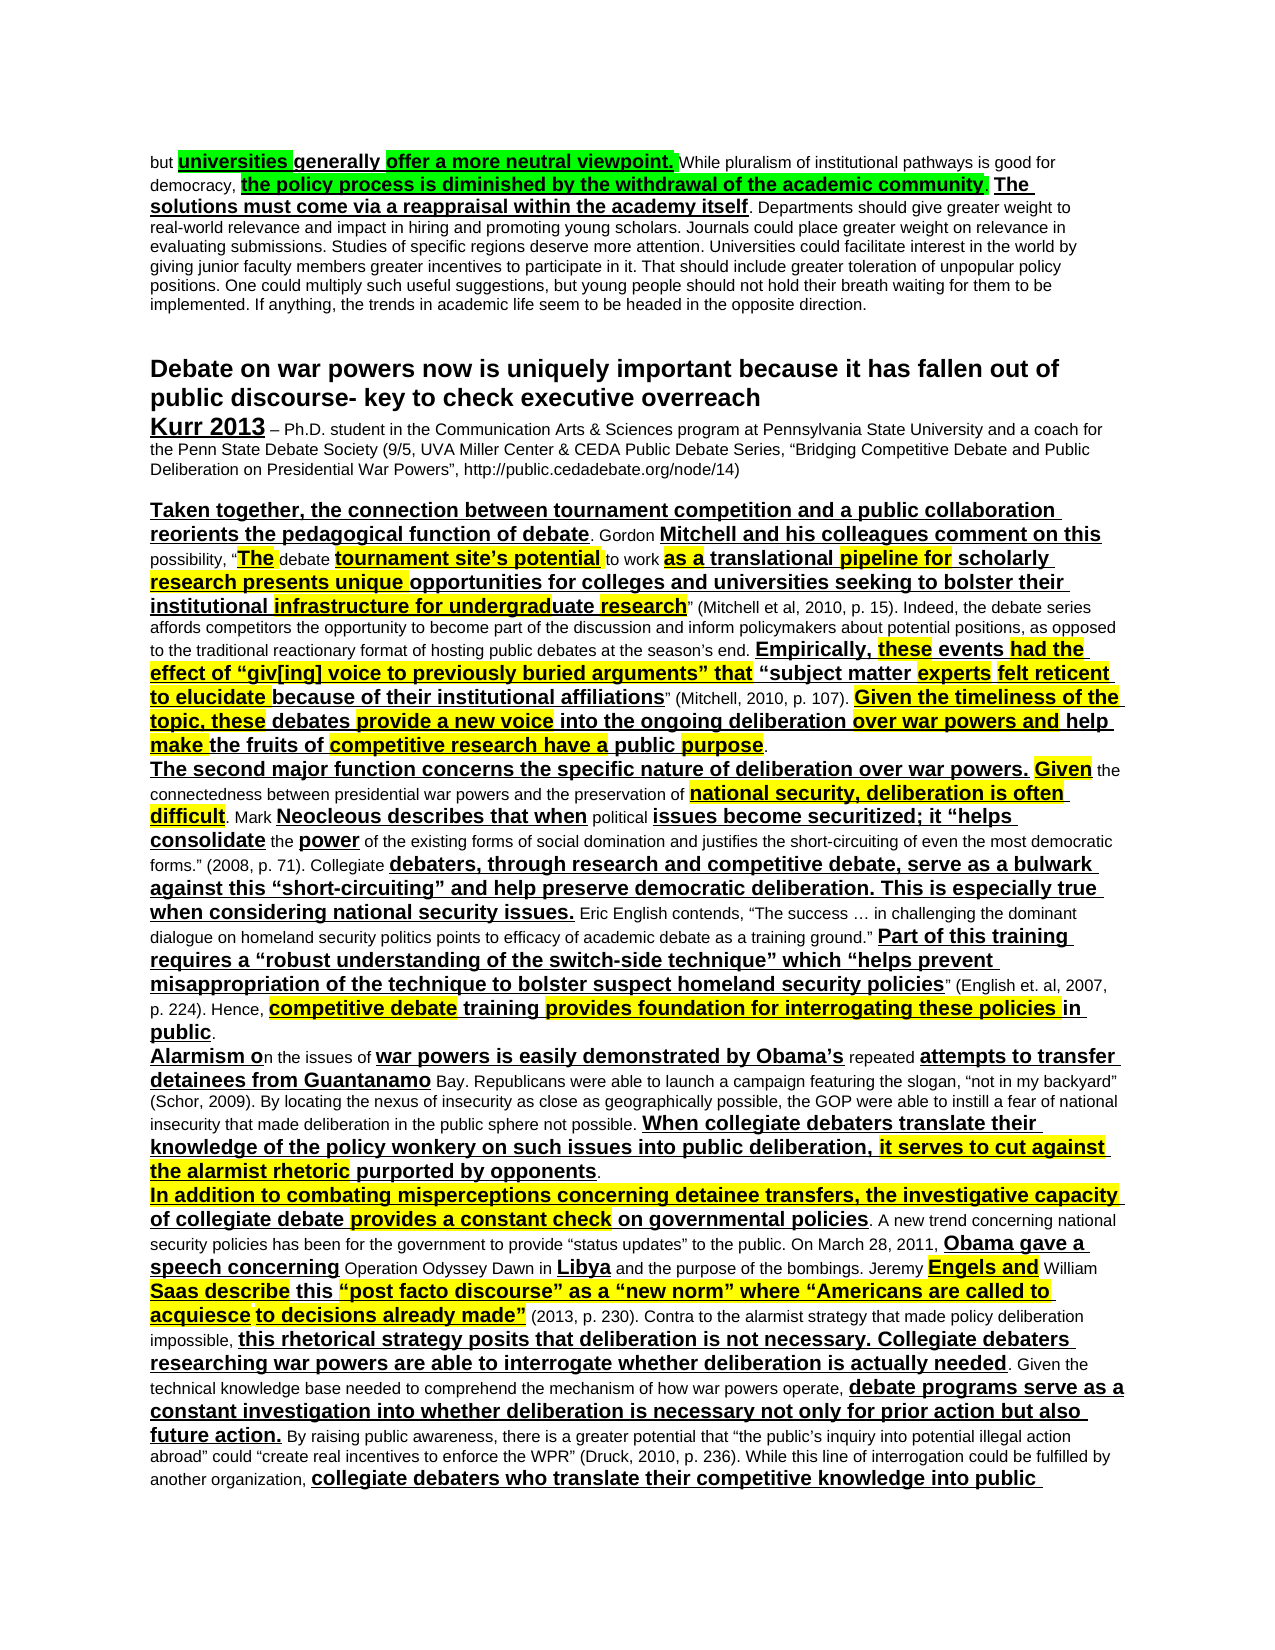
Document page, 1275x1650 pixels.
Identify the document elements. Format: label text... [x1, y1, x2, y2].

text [150, 150, 1080, 314]
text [150, 1205, 1125, 1489]
subtitle Debate on war powers now is uniquely important because it has fallen out of public discourse- key to check executive overreach [150, 354, 1125, 411]
text The second major function concerns the specific nature of deliberation over war powers. Given the connectedness between presidential war powers and the preservation of national security, deliberation is often difficult. Mark Neocleous describes that when political issues become securitized; it “helps consolidate the power of the existing forms of social domination and justifies the short-circuiting of even the most democratic forms.” (2008, p. 71). Collegiate debaters, through research and competitive debate, serve as a bulwark against this “short-circuiting” and help preserve democratic deliberation. This is especially true when considering national security issues. Eric English contends, “The success … in challenging the dominant dialogue on homeland security politics points to efficacy of academic debate as a training ground.” Part of this training requires a “robust understanding of the switch-side technique” which “helps prevent misappropriation of the technique to bolster suspect homeland security policies” (English et. al, 2007, p. 224). Hence, competitive debate training provides foundation for interrogating these policies in public. [150, 756, 1125, 1044]
text Alarmism on the issues of war powers is easily demonstrated by Obama’s repeated attempts to transfer detainees from Guantanamo Bay. Republicans were able to launch a campaign featuring the slogan, “not in my backyard” (Schor, 2009). By locating the nexus of insecurity as close as geographically possible, the GOP were able to instill a fear of national insecurity that made deliberation in the public sphere not possible. When collegiate debaters translate their knowledge of the policy wonkery on such issues into public deliberation, it serves to cut against the alarmist rhetoric purported by opponents. [150, 1044, 1125, 1183]
text Taken together, the connection between tournament competition and a public collaboration reorients the pedagogical function of debate. Gordon Mitchell and his colleagues comment on this possibility, “The debate tournament site’s potential to work as a translational pipeline for scholarly research presents unique opportunities for colleges and universities seeking to bolster their institutional infrastructure for undergraduate research” (Mitchell et al, 2010, p. 15). Indeed, the debate series affords competitors the opportunity to become part of the discussion and inform policymakers about potential positions, as opposed to the traditional reactionary format of hosting public debates at the season’s end. Empirically, these events had the effect of “giv[ing] voice to previously buried arguments” that “subject matter experts felt reticent to elucidate because of their institutional affiliations” (Mitchell, 2010, p. 107). Given the timeliness of the topic, these debates provide a new voice into the ongoing deliberation over war powers and help make the fruits of competitive research have a public purpose. [150, 498, 1125, 756]
text Kurr 2013 – Ph.D. student in the Communication Arts & Sciences program at Pennsylvania State University and a coach for the Penn State Debate Society (9/5, UVA Miller Center & CEDA Public Debate Series, “Bridging Competitive Debate and Public Deliberation on Presidential War Powers”, http://public.cedadebate.org/node/14) [150, 411, 1125, 478]
